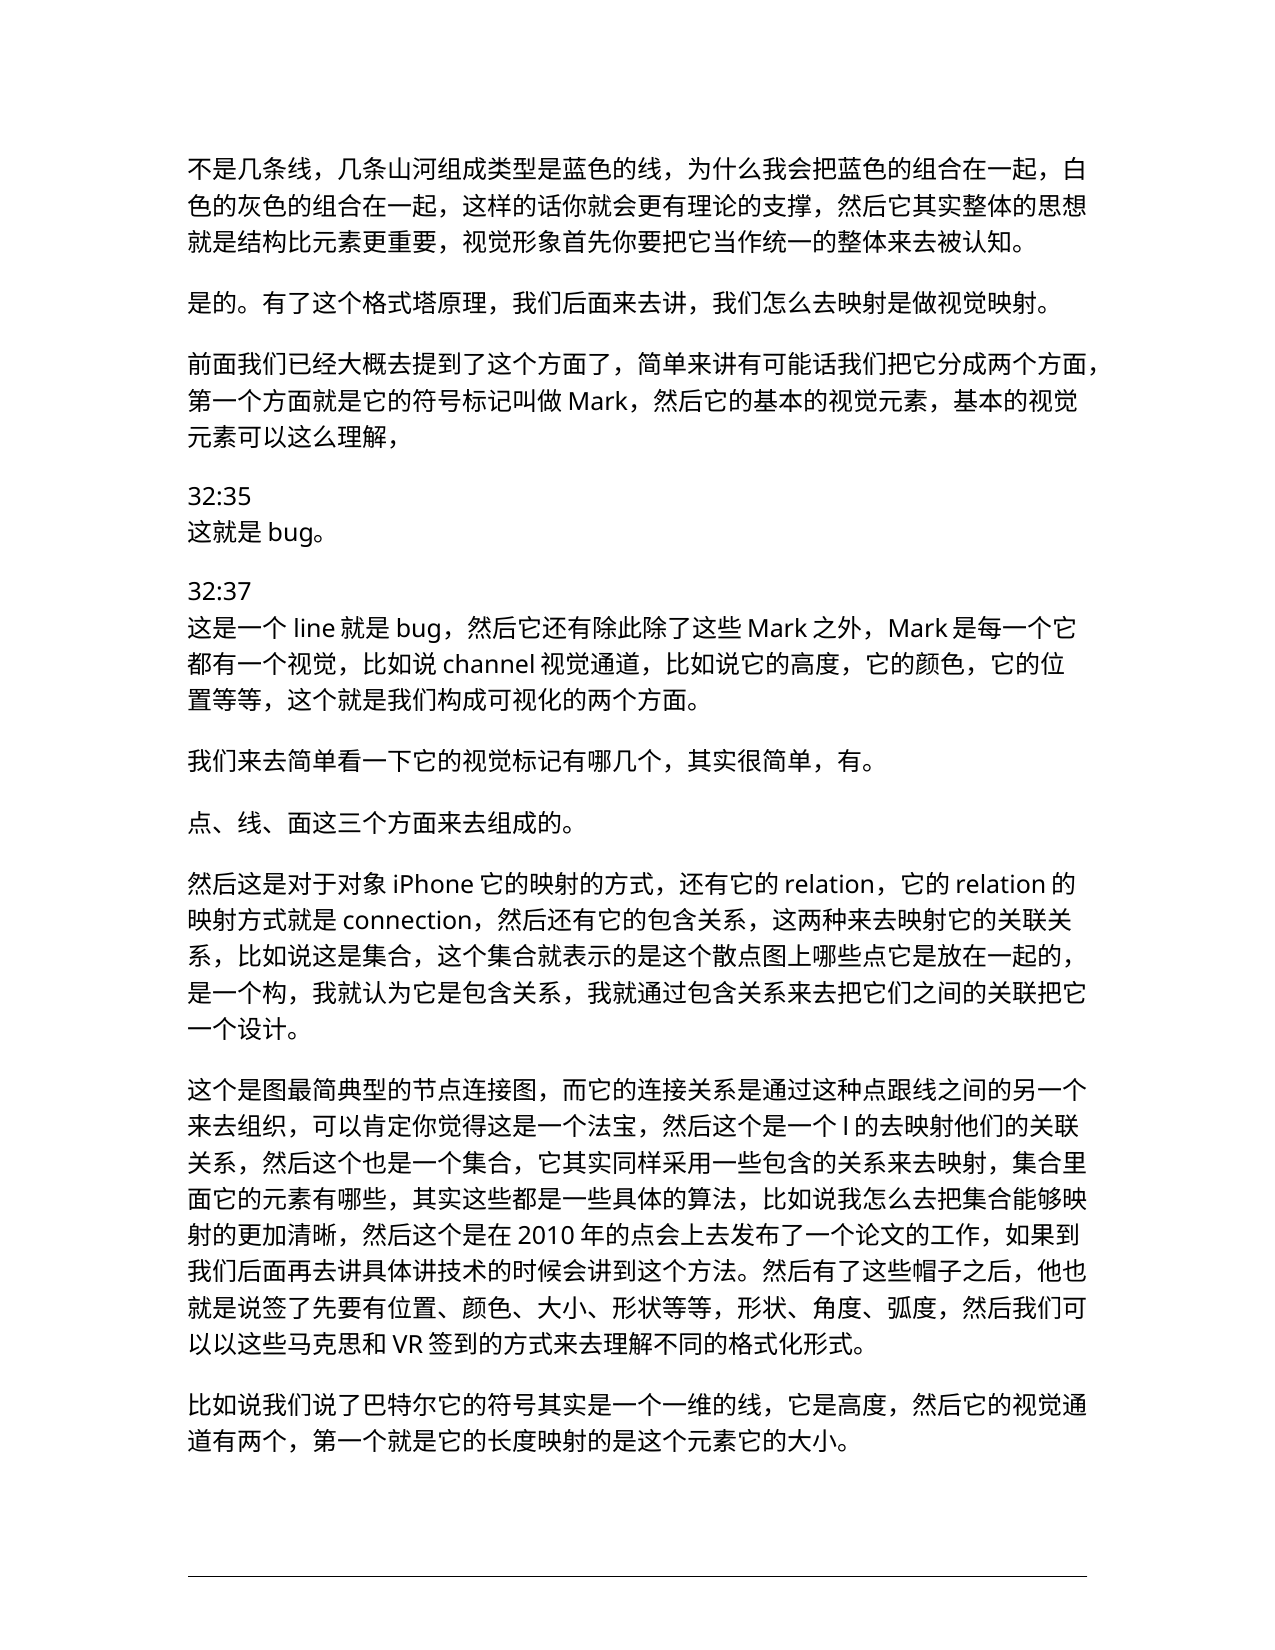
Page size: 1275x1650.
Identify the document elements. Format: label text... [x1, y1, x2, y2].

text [187, 150, 1087, 259]
text 点、线、面这三个方面来去组成的。 [187, 803, 1087, 839]
text 我们来去简单看一下它的视觉标记有哪几个，其实很简单，有。 [187, 742, 1087, 778]
text 是的。有了这个格式塔原理，我们后面来去讲，我们怎么去映射是做视觉映射。 [187, 284, 1087, 320]
text 这个是图最简典型的节点连接图，而它的连接关系是通过这种点跟线之间的另一个来去组织，可以肯定你觉得这是一个法宝，然后这个是一个l的去映射他们的关联关系，然后这个也是一个集合，它其实同样采用一些包含的关系来去映射，集合里面它的元素有哪些，其实这些都是一些具体的算法，比如说我怎么去把集合能够映射的更加清晰，然后这个是在2010年的点会上去发布了一个论文的工作，如果到我们后面再去讲具体讲技术的时候会讲到这个方法。然后有了这些帽子之后，他也就是说签了先要有位置、颜色、大小、形状等等，形状、角度、弧度，然后我们可以以这些马克思和VR签到的方式来去理解不同的格式化形式。 [187, 1071, 1087, 1361]
text 32:35 这就是bug。 [187, 479, 1087, 549]
text 比如说我们说了巴特尔它的符号其实是一个一维的线，它是高度，然后它的视觉通道有两个，第一个就是它的长度映射的是这个元素它的大小。 [187, 1386, 1087, 1458]
text 前面我们已经大概去提到了这个方面了，简单来讲有可能话我们把它分成两个方面，第一个方面就是它的符号标记叫做Mark，然后它的基本的视觉元素，基本的视觉元素可以这么理解， [187, 345, 1087, 454]
text 然后这是对于对象iPhone它的映射的方式，还有它的relation，它的relation的映射方式就是connection，然后还有它的包含关系，这两种来去映射它的关联关系，比如说这是集合，这个集合就表示的是这个散点图上哪些点它是放在一起的，是一个构，我就认为它是包含关系，我就通过包含关系来去把它们之间的关联把它一个设计。 [187, 864, 1087, 1046]
text 32:37 这是一个 line就是bug，然后它还有除此除了这些Mark之外，Mark是每一个它都有一个视觉，比如说channel视觉通道，比如说它的高度，它的颜色，它的位置等等，这个就是我们构成可视化的两个方面。 [187, 574, 1087, 717]
